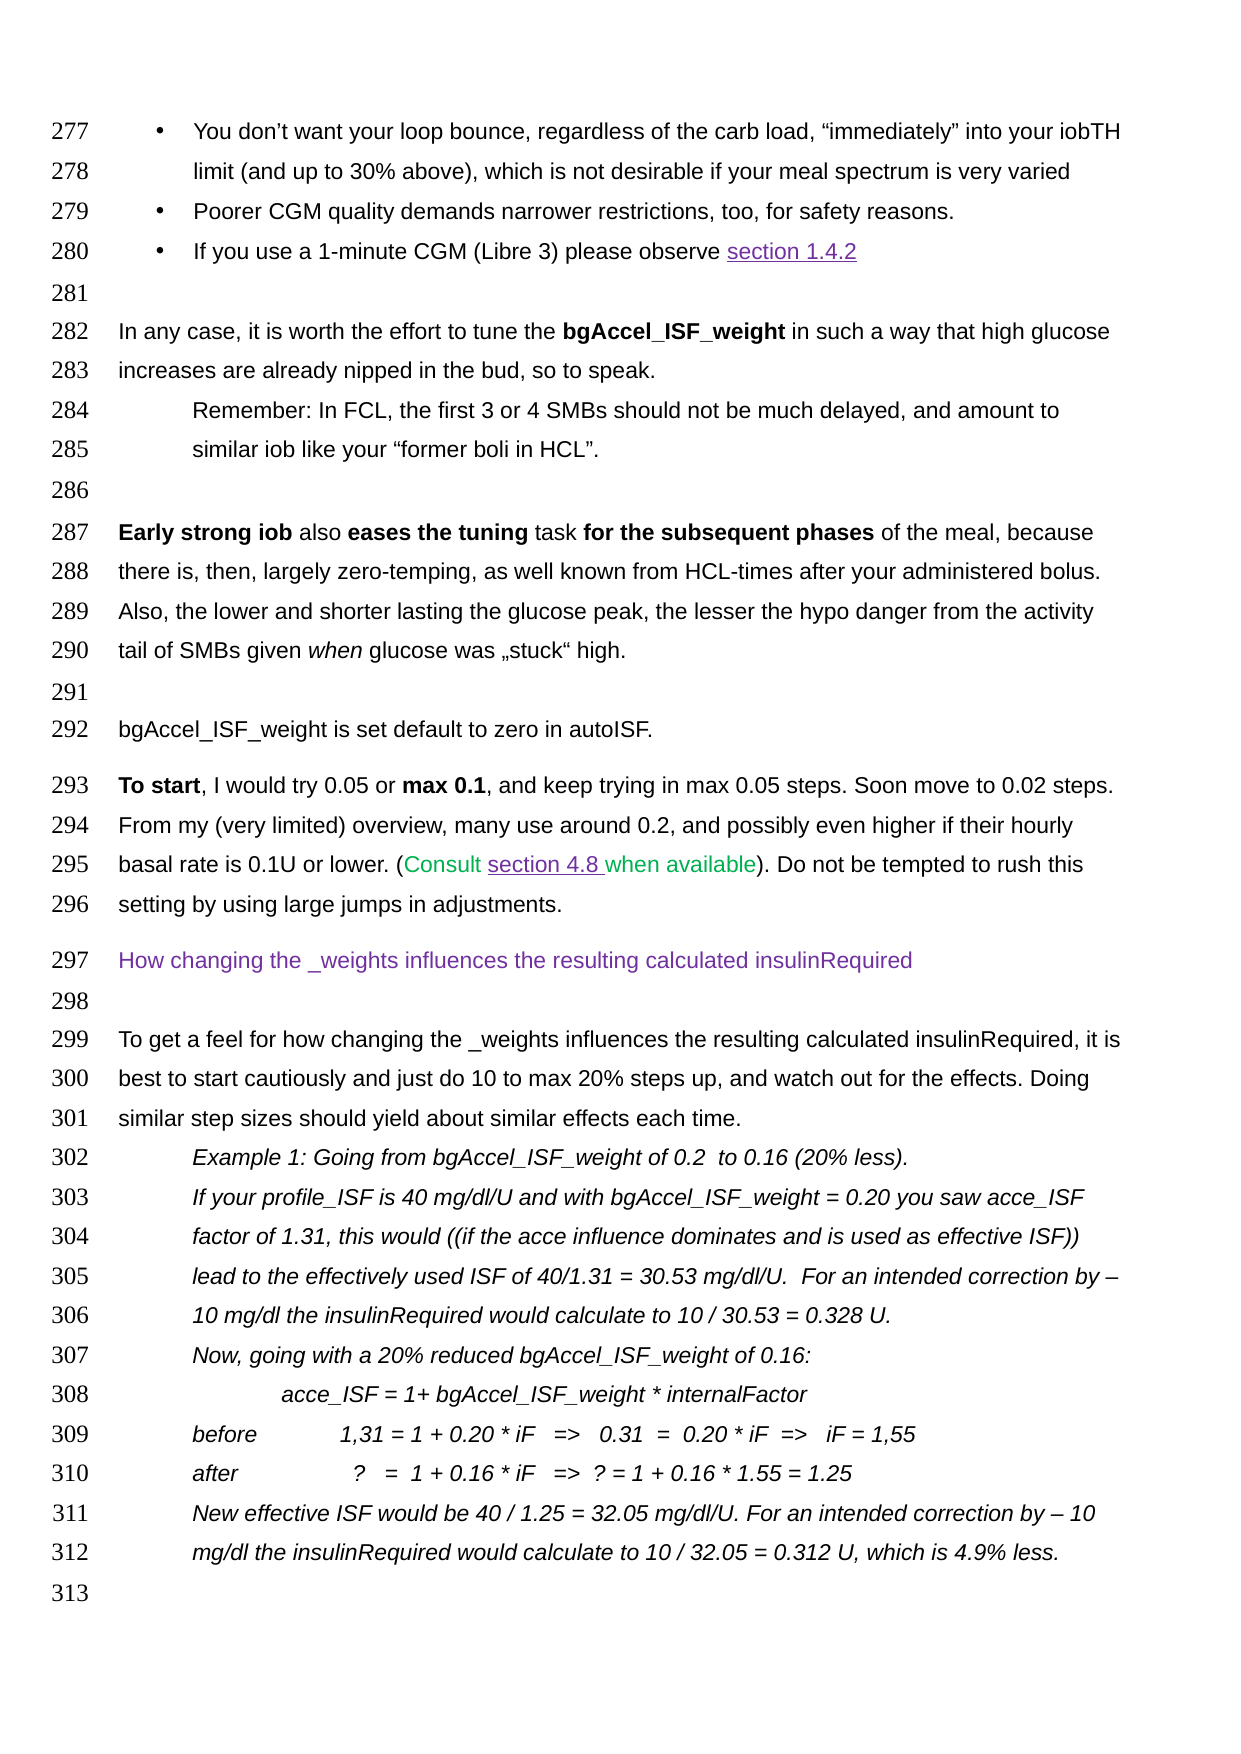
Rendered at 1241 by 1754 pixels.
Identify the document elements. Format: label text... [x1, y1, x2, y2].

text Early strong iob also eases the tuning task for the subsequent phases of the meal, because there is, then, largely zero-temping, as well known from HCL-times after your administered bolus. Also, the lower and shorter lasting the glucose peak, the lesser the hypo danger from the activity tail of SMBs given when glucose was „stuck“ high. [118, 519, 1122, 663]
text before 1,31 = 1 + 0.20 * iF => 0.31 = 0.20 * iF => iF = 1,55 [192, 1421, 1122, 1447]
list bgAccel_ISF_weight is set default to zero in autoISF. [118, 716, 1122, 742]
text Now, going with a 20% reduced bgAccel_ISF_weight of 0.16: [192, 1342, 1122, 1368]
text after ? = 1 + 0.16 * iF => ? = 1 + 0.16 * 1.55 = 1.25 [192, 1460, 1122, 1486]
text Example 1: Going from bgAccel_ISF_weight of 0.2 to 0.16 (20% less). [192, 1144, 1122, 1171]
text acce_ISF = 1+ bgAccel_ISF_weight * internalFactor [192, 1381, 1122, 1407]
text To get a feel for how changing the _weights influences the resulting calculated insulinRequired, it is best to start cautiously and just do 10 to max 20% steps up, and watch out for the effects. Doing similar step sizes should yield about similar effects each time. [118, 1026, 1122, 1131]
text Remember: In FCL, the first 3 or 4 SMBs should not be much delayed, and amount to similar iob like your “former boli in HCL”. [192, 397, 1122, 462]
text New effective ISF would be 40 / 1.25 = 32.05 mg/dl/U. For an intended correction by – 10 mg/dl the insulinRequired would calculate to 10 / 32.05 = 0.312 U, which is 4.9% less. [192, 1499, 1122, 1565]
list Poorer CGM quality demands narrower restrictions, too, for safety reasons. [156, 198, 1122, 224]
text How changing the _weights influences the resulting calculated insulinRequired [118, 947, 1122, 973]
list To start, I would try 0.05 or max 0.1, and keep trying in max 0.05 steps. Soon move to 0.02 steps. From my (very limited) overview, many use around 0.2, and possibly even higher if their hourly basal rate is 0.1U or lower. (Consult section 4.8 when available). Do not be tempted to rush this setting by using large jumps in adjustments. [118, 772, 1122, 917]
list If you use a 1-minute CGM (Libre 3) please observe section 1.4.2 [156, 238, 1122, 265]
text In any case, it is worth the effort to tune the bgAccel_ISF_weight in such a way that high glucose increases are already nipped in the bud, so to speak. [118, 318, 1122, 383]
list You don’t want your loop bounce, regardless of the carb load, “immediately” into your iobTH limit (and up to 30% above), which is not desirable if your meal spectrum is very varied [156, 118, 1122, 184]
